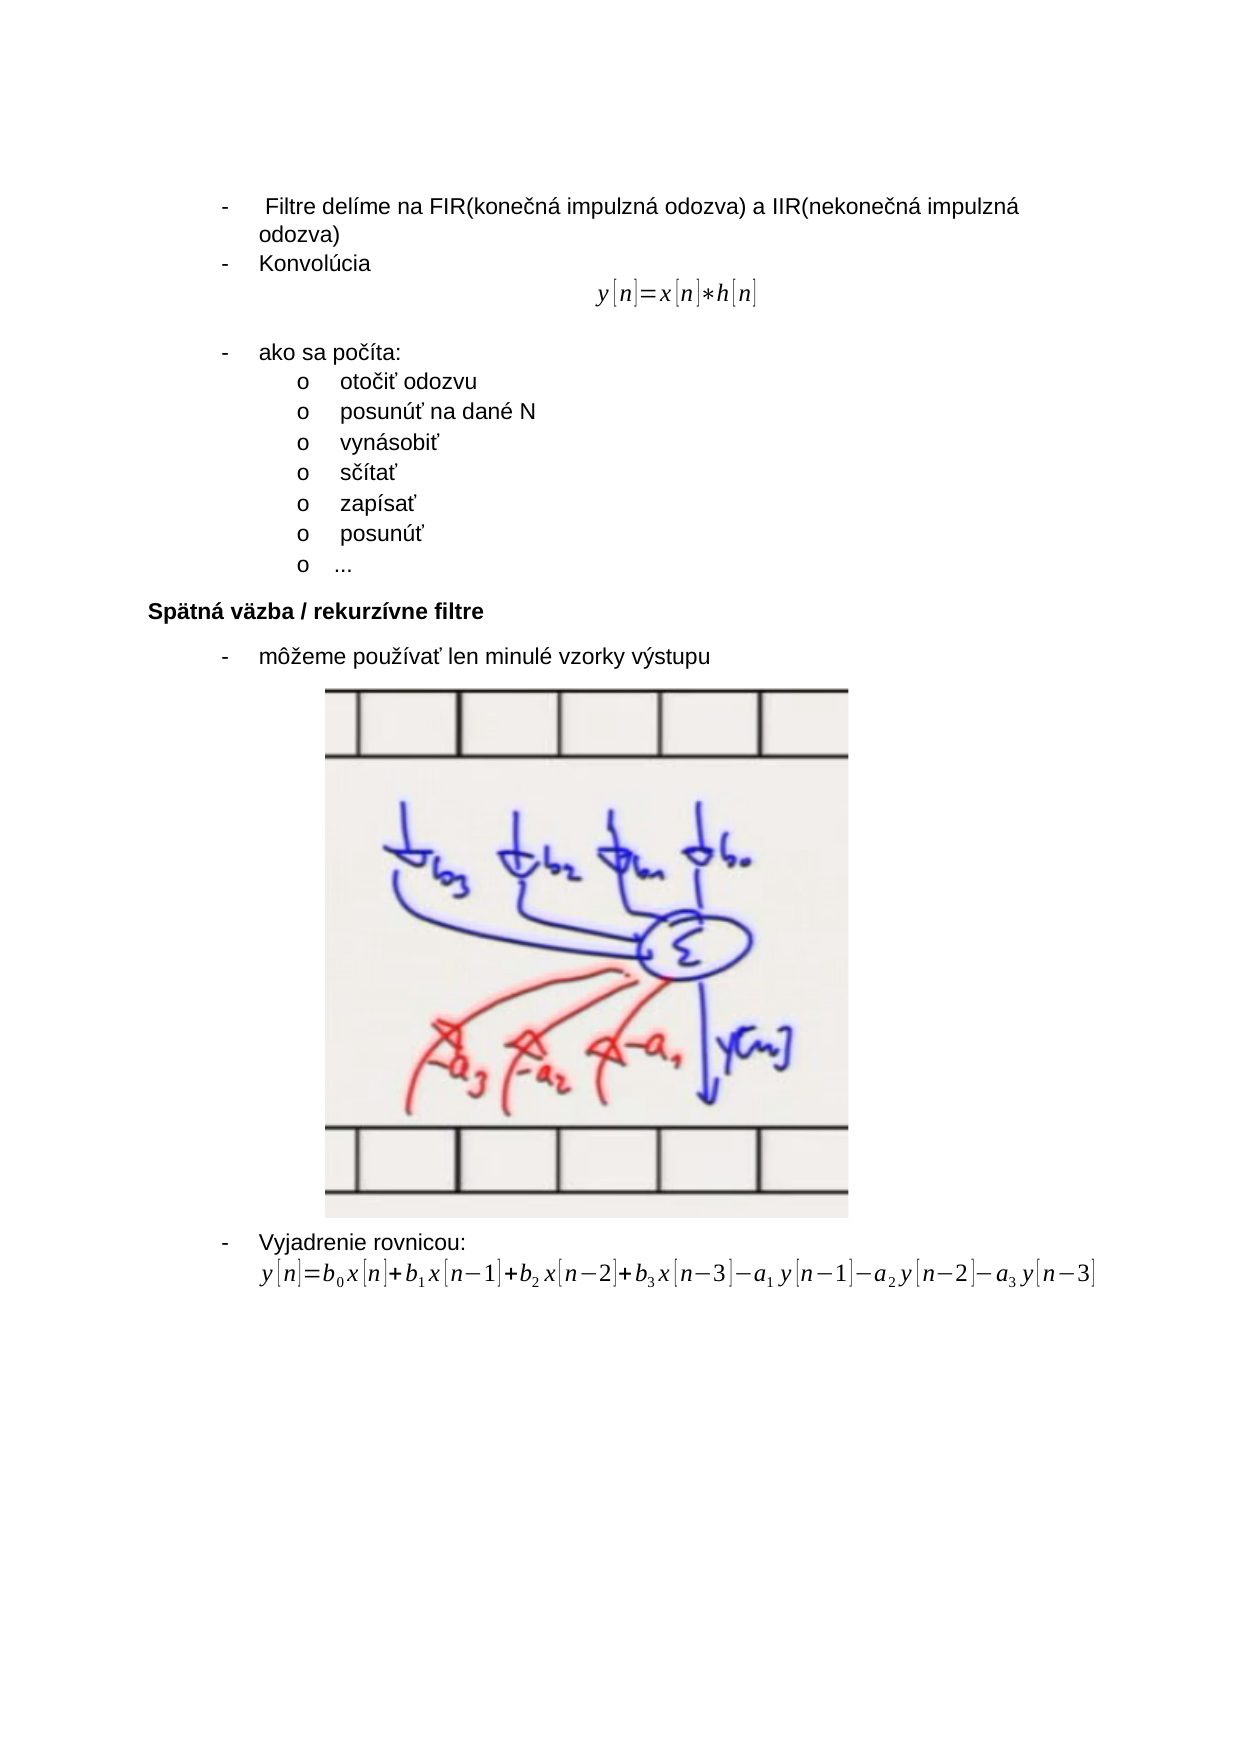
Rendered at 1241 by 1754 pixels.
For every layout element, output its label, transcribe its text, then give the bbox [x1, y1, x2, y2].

picture [325, 688, 849, 1218]
list Konvolúcia [221, 249, 1093, 276]
list otočiť odozvu [296, 368, 1093, 396]
list Filtre delíme na FIR(konečná impulzná odozva) a IIR(nekonečná impulzná odozva) [221, 193, 1093, 247]
list ... [296, 551, 1093, 579]
list posunúť na dané N [296, 398, 1093, 426]
list sčítať [296, 459, 1093, 487]
text Spätná väzba / rekurzívne filtre [148, 598, 1093, 624]
list zapísať [296, 490, 1093, 518]
list môžeme používať len minulé vzorky výstupu [221, 643, 1093, 669]
list ako sa počíta: [221, 339, 1093, 366]
list vynásobiť [296, 429, 1093, 457]
list posunúť [296, 520, 1093, 548]
list Vyjadrenie rovnicou: [221, 1229, 1093, 1256]
